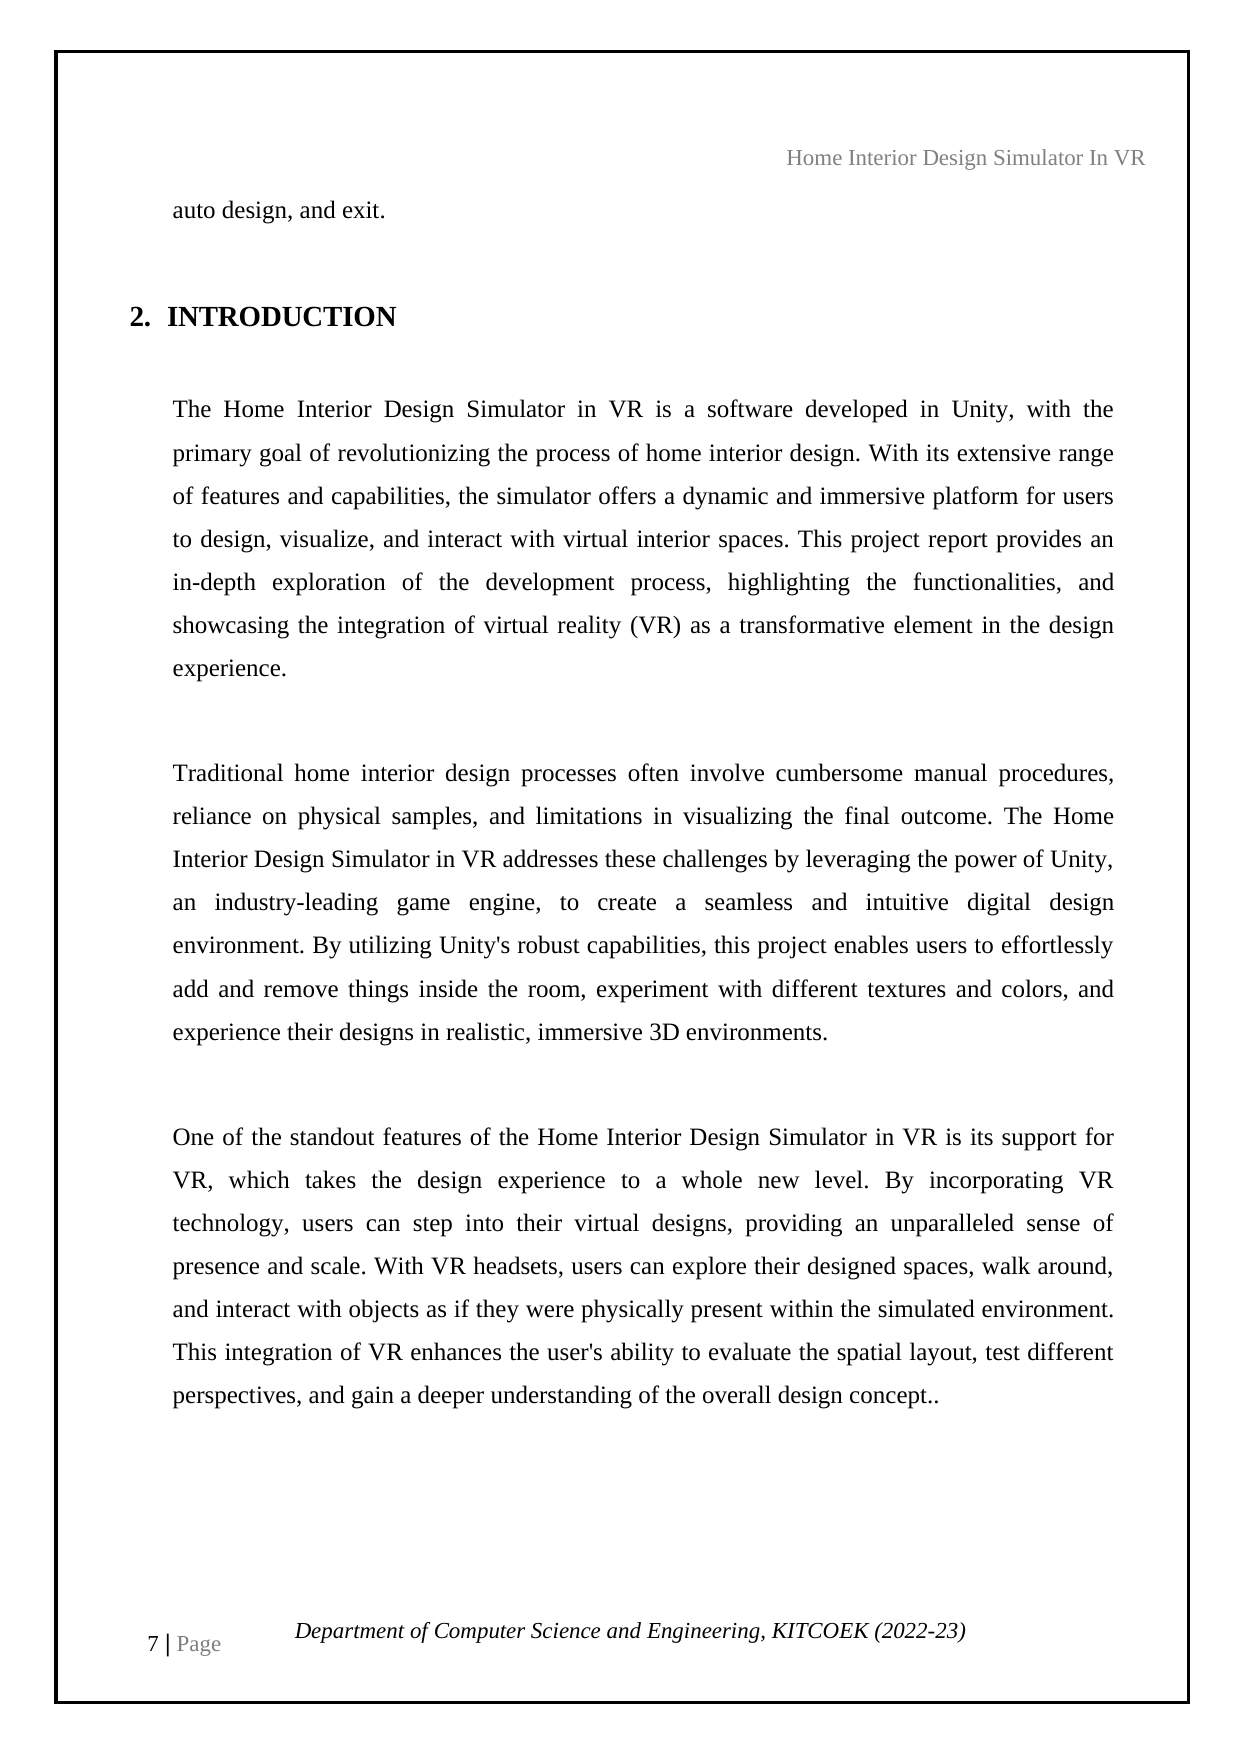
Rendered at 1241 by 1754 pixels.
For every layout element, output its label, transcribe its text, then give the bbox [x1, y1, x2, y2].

text One of the standout features of the Home Interior Design Simulator in VR is its support for VR, which takes the design experience to a whole new level. By incorporating VR technology, users can step into their virtual designs, providing an unparalleled sense of presence and scale. With VR headsets, users can explore their designed spaces, walk around, and interact with objects as if they were physically present within the simulated environment. This integration of VR enhances the user's ability to evaluate the spatial layout, test different perspectives, and gain a deeper understanding of the overall design concept.. [172, 1122, 1115, 1409]
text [172, 195, 1115, 224]
list INTRODUCTION [129, 299, 1186, 333]
text Traditional home interior design processes often involve cumbersome manual procedures, reliance on physical samples, and limitations in visualizing the final outcome. The Home Interior Design Simulator in VR addresses these challenges by leveraging the power of Unity, an industry-leading game engine, to create a seamless and intuitive digital design environment. By utilizing Unity's robust capabilities, this project enables users to effortlessly add and remove things inside the room, experiment with different textures and colors, and experience their designs in realistic, immersive 3D environments. [172, 758, 1115, 1046]
text The Home Interior Design Simulator in VR is a software developed in Unity, with the primary goal of revolutionizing the process of home interior design. With its extensive range of features and capabilities, the simulator offers a dynamic and immersive platform for users to design, visualize, and interact with virtual interior spaces. This project report provides an in-depth exploration of the development process, highlighting the functionalities, and showcasing the integration of virtual reality (VR) as a transformative element in the design experience. [172, 394, 1115, 682]
